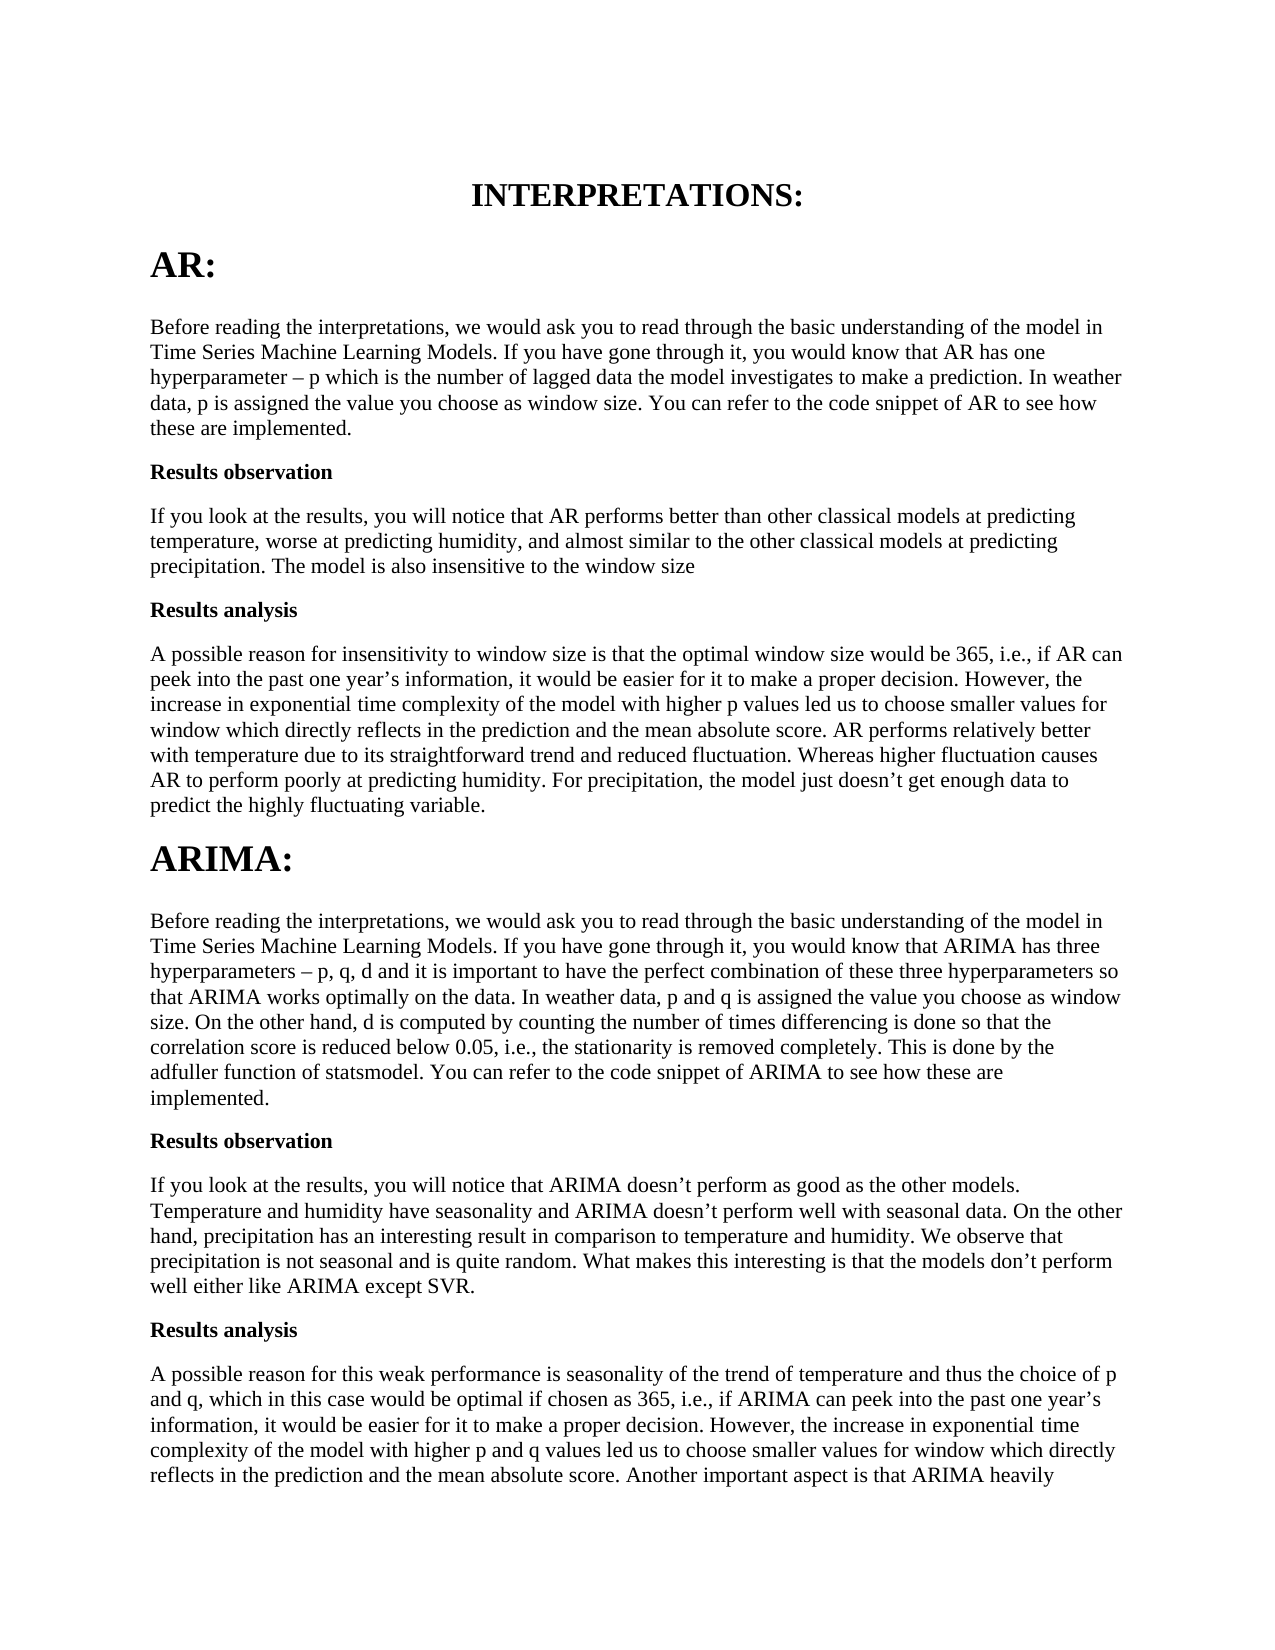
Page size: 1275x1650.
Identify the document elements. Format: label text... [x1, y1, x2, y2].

text A possible reason for insensitivity to window size is that the optimal window size would be 365, i.e., if AR can peek into the past one year’s information, it would be easier for it to make a proper decision. However, the increase in exponential time complexity of the model with higher p values led us to choose smaller values for window which directly reflects in the prediction and the mean absolute score. AR performs relatively better with temperature due to its straightforward trend and reduced fluctuation. Whereas higher fluctuation causes AR to perform poorly at predicting humidity. For precipitation, the model just doesn’t get enough data to predict the highly fluctuating variable. [150, 641, 1125, 817]
text AR: [150, 242, 1125, 285]
text Before reading the interpretations, we would ask you to read through the basic understanding of the model in Time Series Machine Learning Models. If you have gone through it, you would know that AR has one hyperparameter – p which is the number of lagged data the model investigates to make a prediction. In weather data, p is assigned the value you choose as window size. You can refer to the code snippet of AR to see how these are implemented. [150, 314, 1125, 440]
text If you look at the results, you will notice that AR performs better than other classical models at predicting temperature, worse at predicting humidity, and almost similar to the other classical models at predicting precipitation. The model is also insensitive to the window size [150, 503, 1125, 578]
subtitle INTERPRETATIONS: [150, 175, 1125, 213]
text ARIMA: [150, 836, 1125, 879]
text If you look at the results, you will notice that ARIMA doesn’t perform as good as the other models. Temperature and humidity have seasonality and ARIMA doesn’t perform well with seasonal data. On the other hand, precipitation has an interesting result in comparison to temperature and humidity. We observe that precipitation is not seasonal and is quite random. What makes this interesting is that the models don’t perform well either like ARIMA except SVR. [150, 1172, 1125, 1298]
text Results analysis [150, 1317, 1125, 1342]
text Results observation [150, 1128, 1125, 1154]
text Results observation [150, 459, 1125, 484]
text Before reading the interpretations, we would ask you to read through the basic understanding of the model in Time Series Machine Learning Models. If you have gone through it, you would know that ARIMA has three hyperparameters – p, q, d and it is important to have the perfect combination of these three hyperparameters so that ARIMA works optimally on the data. In weather data, p and q is assigned the value you choose as window size. On the other hand, d is computed by counting the number of times differencing is done so that the correlation score is reduced below 0.05, i.e., the stationarity is removed completely. This is done by the adfuller function of statsmodel. You can refer to the code snippet of ARIMA to see how these are implemented. [150, 908, 1125, 1110]
text Results analysis [150, 597, 1125, 622]
